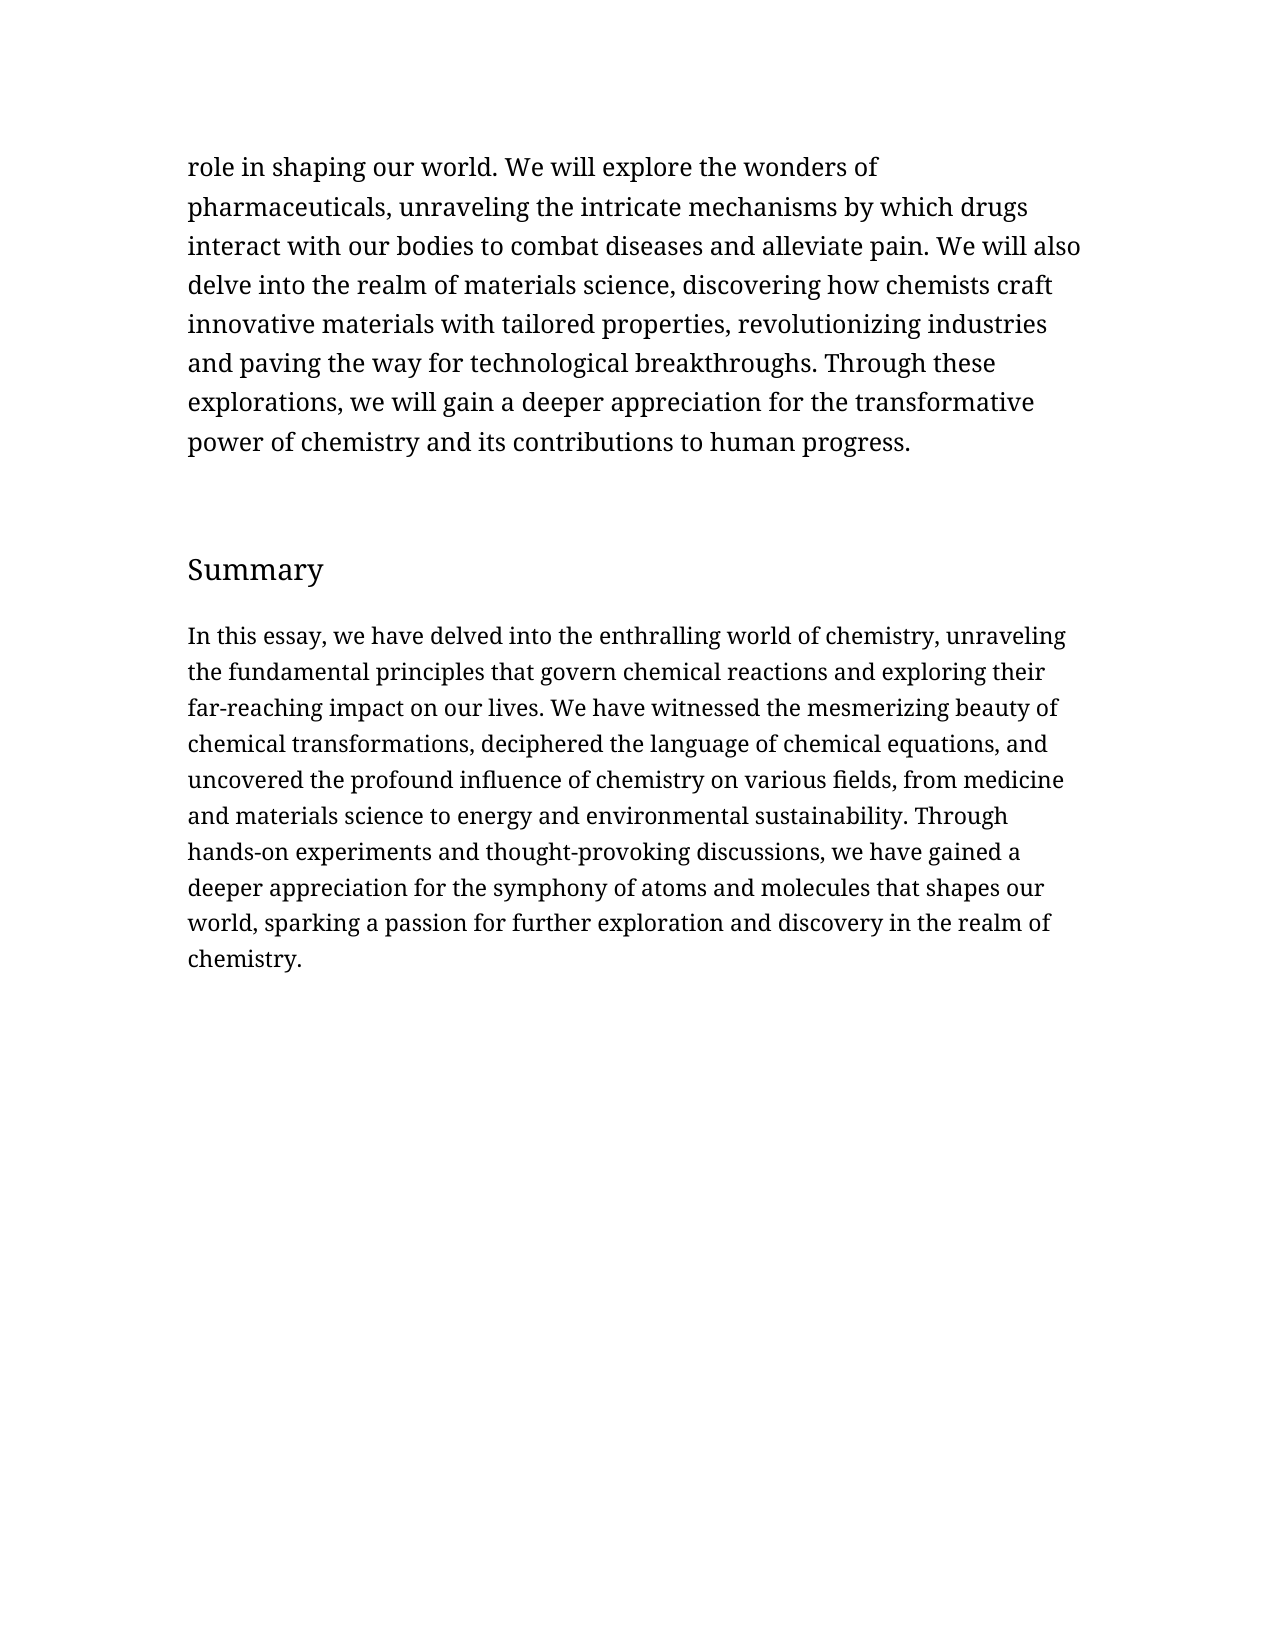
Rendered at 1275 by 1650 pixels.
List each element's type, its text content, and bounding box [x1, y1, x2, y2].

text Summary [187, 549, 1087, 589]
text In this essay, we have delved into the enthralling world of chemistry, unraveling the fundamental principles that govern chemical reactions and exploring their far-reaching impact on our lives. We have witnessed the mesmerizing beauty of chemical transformations, deciphered the language of chemical equations, and uncovered the profound influence of chemistry on various fields, from medicine and materials science to energy and environmental sustainability. Through hands-on experiments and thought-provoking discussions, we have gained a deeper appreciation for the symphony of atoms and molecules that shapes our world, sparking a passion for further exploration and discovery in the realm of chemistry. [187, 620, 1087, 974]
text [187, 150, 1087, 458]
